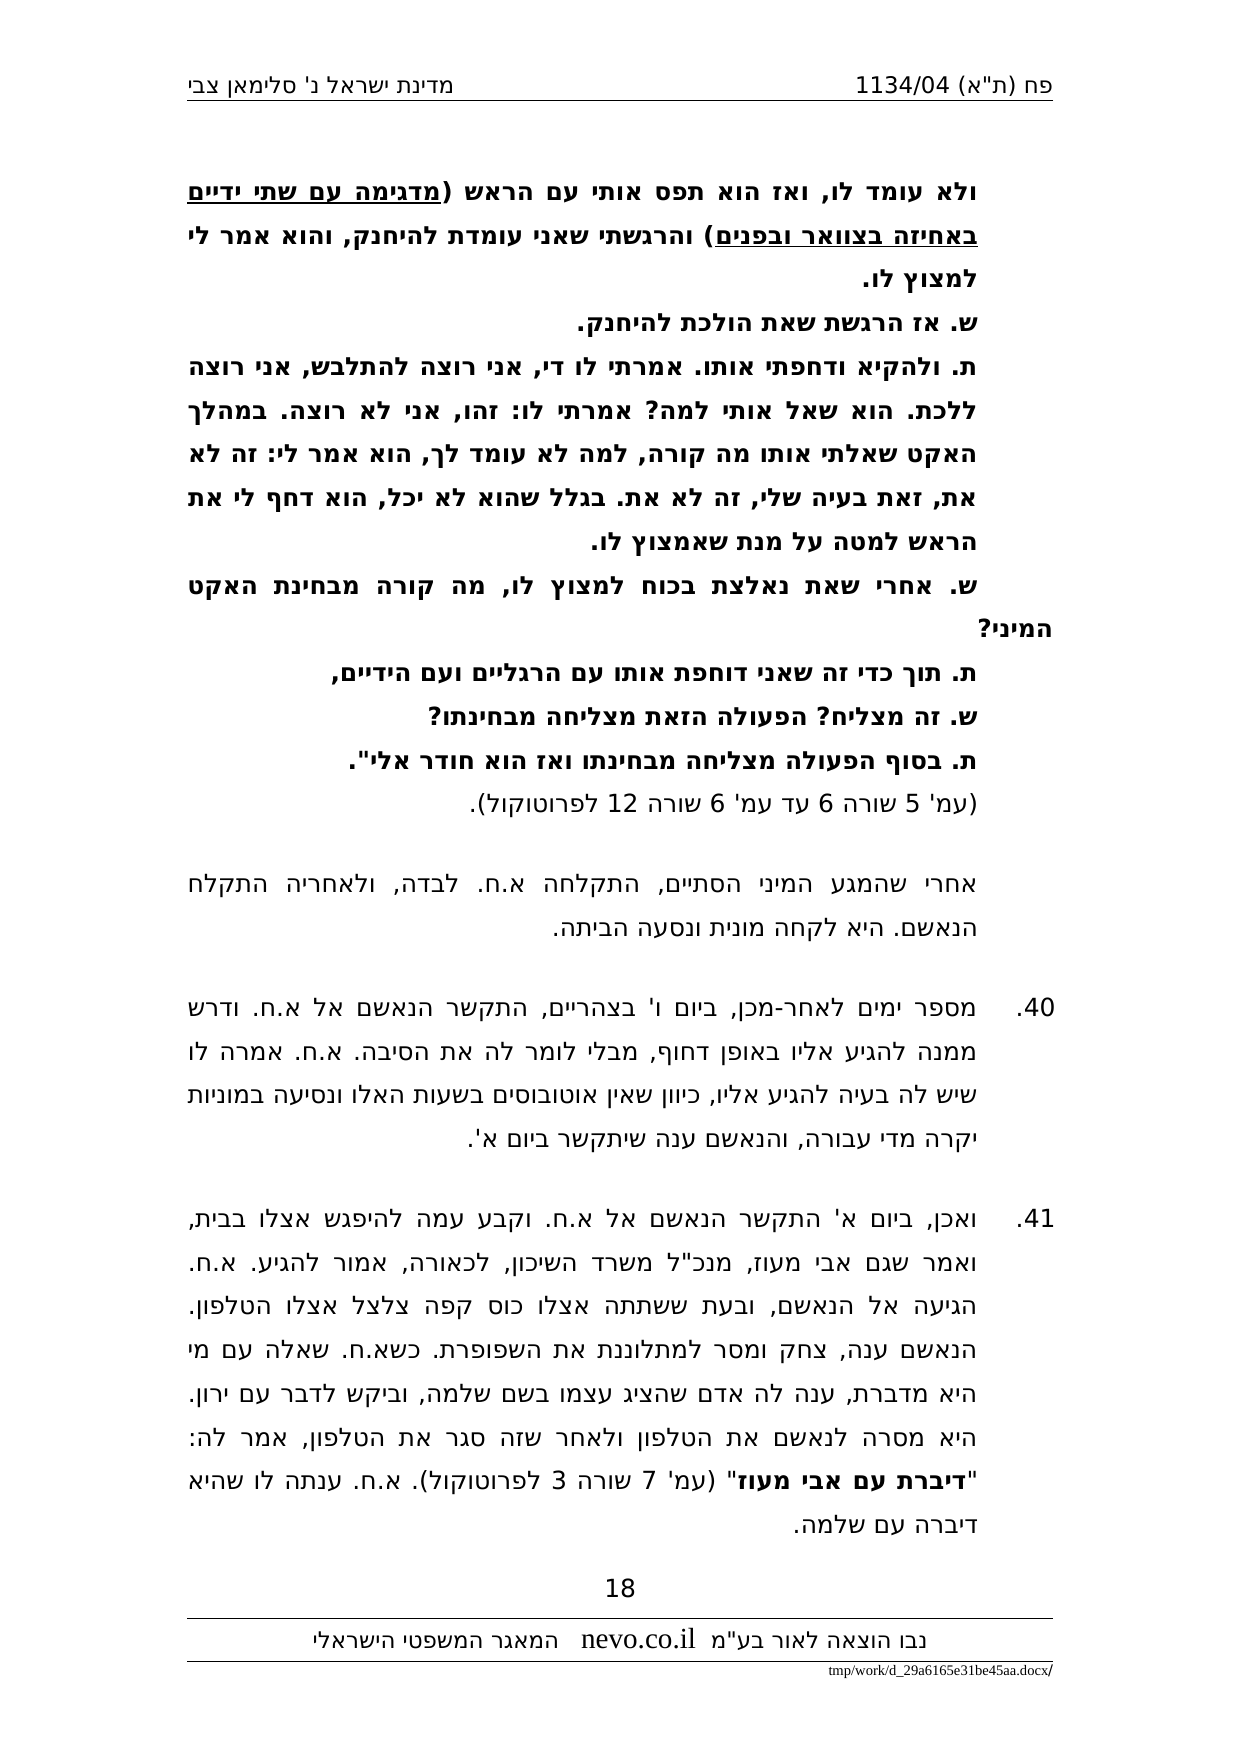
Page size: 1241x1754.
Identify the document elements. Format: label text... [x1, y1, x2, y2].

text אחרי שהמגע המיני הסתיים, התקלחה א.ח. לבדה, ולאחריה התקלח הנאשם. היא לקחה מונית ונסעה הביתה. [187, 869, 978, 942]
text ש. אחרי שאת נאלצת בכוח למצוץ לו, מה קורה מבחינת האקט המיני? [187, 571, 1053, 644]
text ת. ולהקיא ודחפתי אותו. אמרתי לו די, אני רוצה להתלבש, אני רוצה ללכת. הוא שאל אותי למה? אמרתי לו: זהו, אני לא רוצה. במהלך האקט שאלתי אותו מה קורה, למה לא עומד לך, הוא אמר לי: זה לא את, זאת בעיה שלי, זה לא את. בגלל שהוא לא יכל, הוא דחף לי את הראש למטה על מנת שאמצוץ לו. [187, 352, 978, 556]
text (עמ' 5 שורה 6 עד עמ' 6 שורה 12 לפרוטוקול). [187, 790, 1053, 819]
text ת. בסוף הפעולה מצליחה מבחינתו ואז הוא חודר אלי". [187, 746, 1053, 775]
text ש. זה מצליח? הפעולה הזאת מצליחה מבחינתו? [187, 702, 1053, 731]
list ואכן, ביום א' התקשר הנאשם אל א.ח. וקבע עמה להיפגש אצלו בבית, ואמר שגם אבי מעוז, מנכ"ל משרד השיכון, לכאורה, אמור להגיע. א.ח. הגיעה אל הנאשם, ובעת ששתתה אצלו כוס קפה צלצל אצלו הטלפון. הנאשם ענה, צחק ומסר למתלוננת את השפופרת. כשא.ח. שאלה עם מי היא מדברת, ענה לה אדם שהציג עצמו בשם שלמה, וביקש לדבר עם ירון. היא מסרה לנאשם את הטלפון ולאחר שזה סגר את הטלפון, אמר לה: "דיברת עם אבי מעוז" (עמ' 7 שורה 3 לפרוטוקול). א.ח. ענתה לו שהיא דיברה עם שלמה. [187, 1204, 1016, 1539]
text ת. תוך כדי זה שאני דוחפת אותו עם הרגליים ועם הידיים, [187, 658, 1053, 688]
list מספר ימים לאחר-מכן, ביום ו' בצהריים, התקשר הנאשם אל א.ח. ודרש ממנה להגיע אליו באופן דחוף, מבלי לומר לה את הסיבה. א.ח. אמרה לו שיש לה בעיה להגיע אליו, כיוון שאין אוטובוסים בשעות האלו ונסיעה במוניות יקרה מדי עבורה, והנאשם ענה שיתקשר ביום א'. [187, 993, 1016, 1153]
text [187, 177, 978, 294]
text ש. אז הרגשת שאת הולכת להיחנק. [187, 308, 1053, 338]
